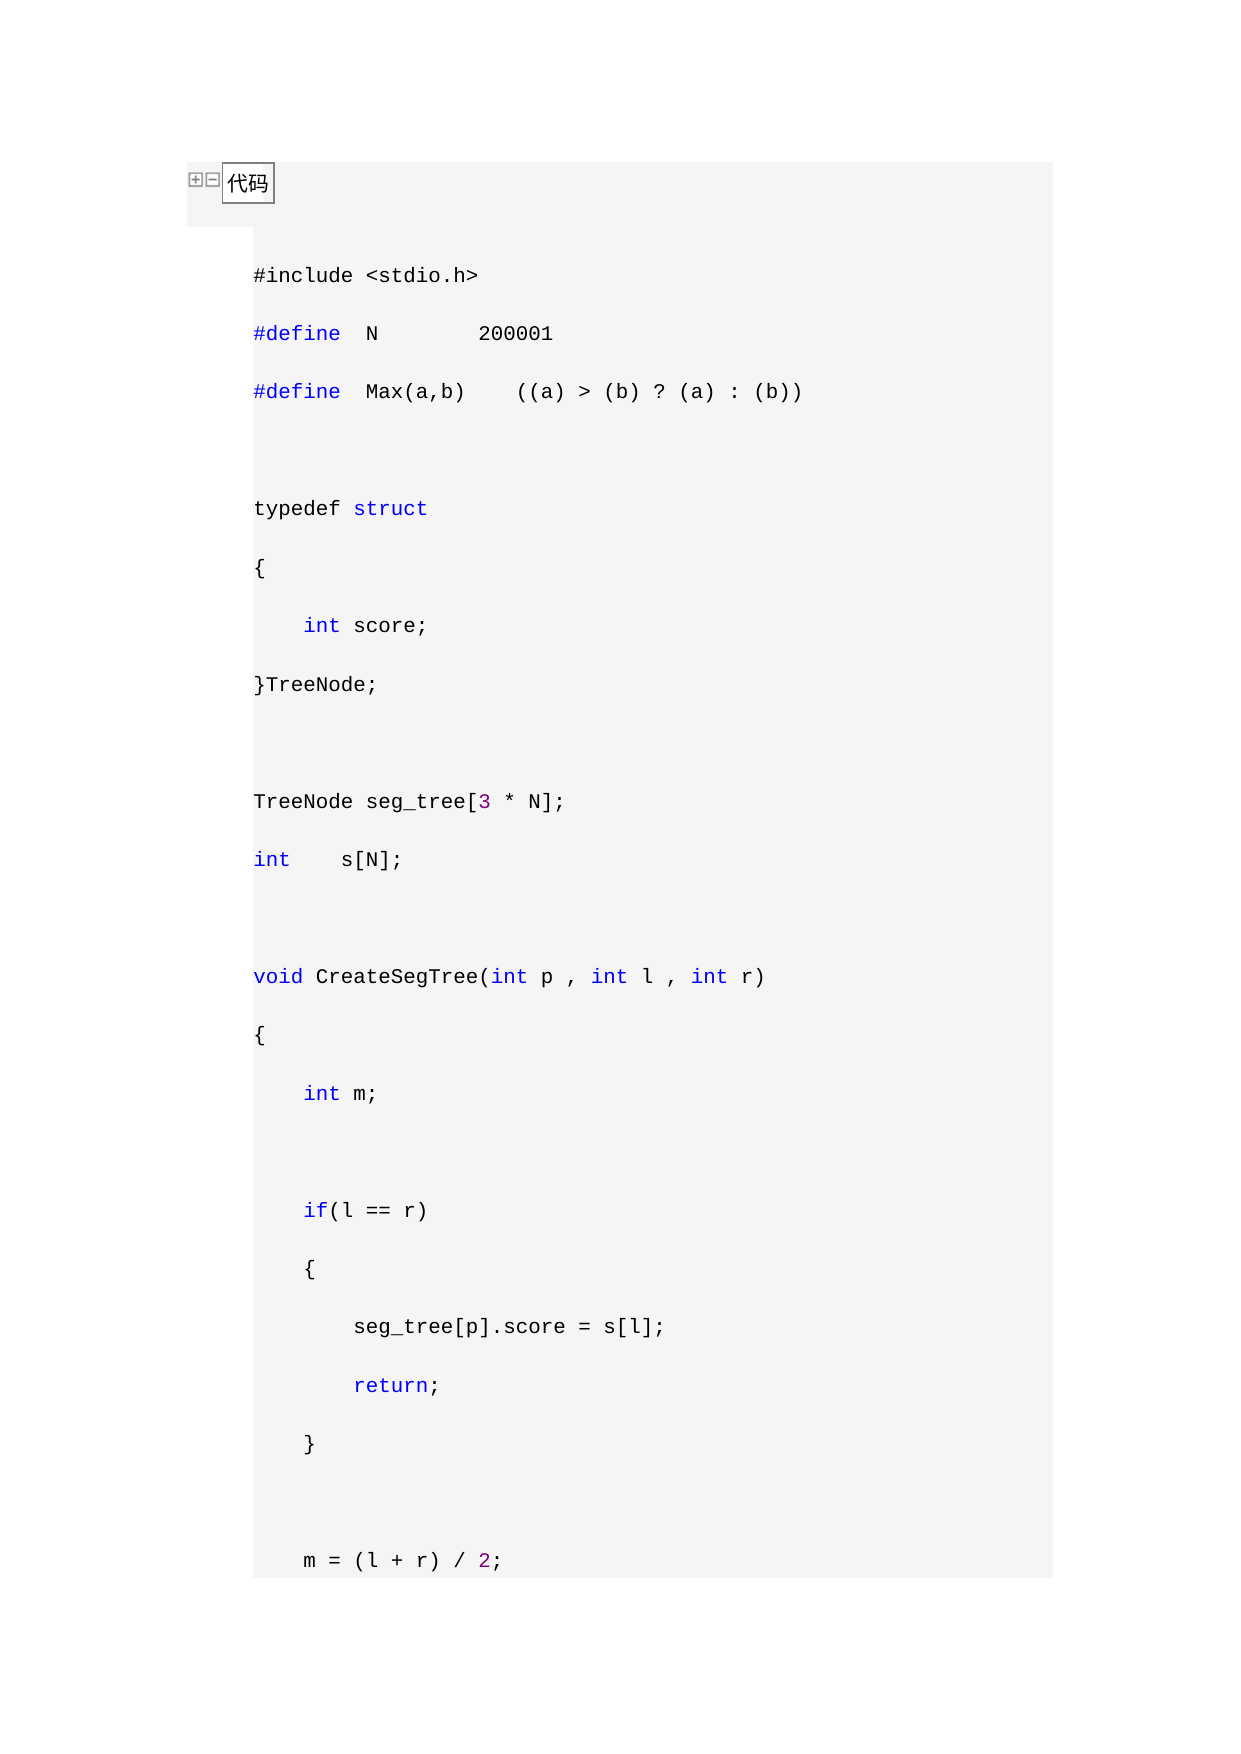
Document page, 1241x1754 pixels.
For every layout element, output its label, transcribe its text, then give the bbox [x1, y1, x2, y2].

picture [187, 166, 222, 192]
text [253, 260, 1053, 1578]
text 代码 [187, 162, 1053, 227]
